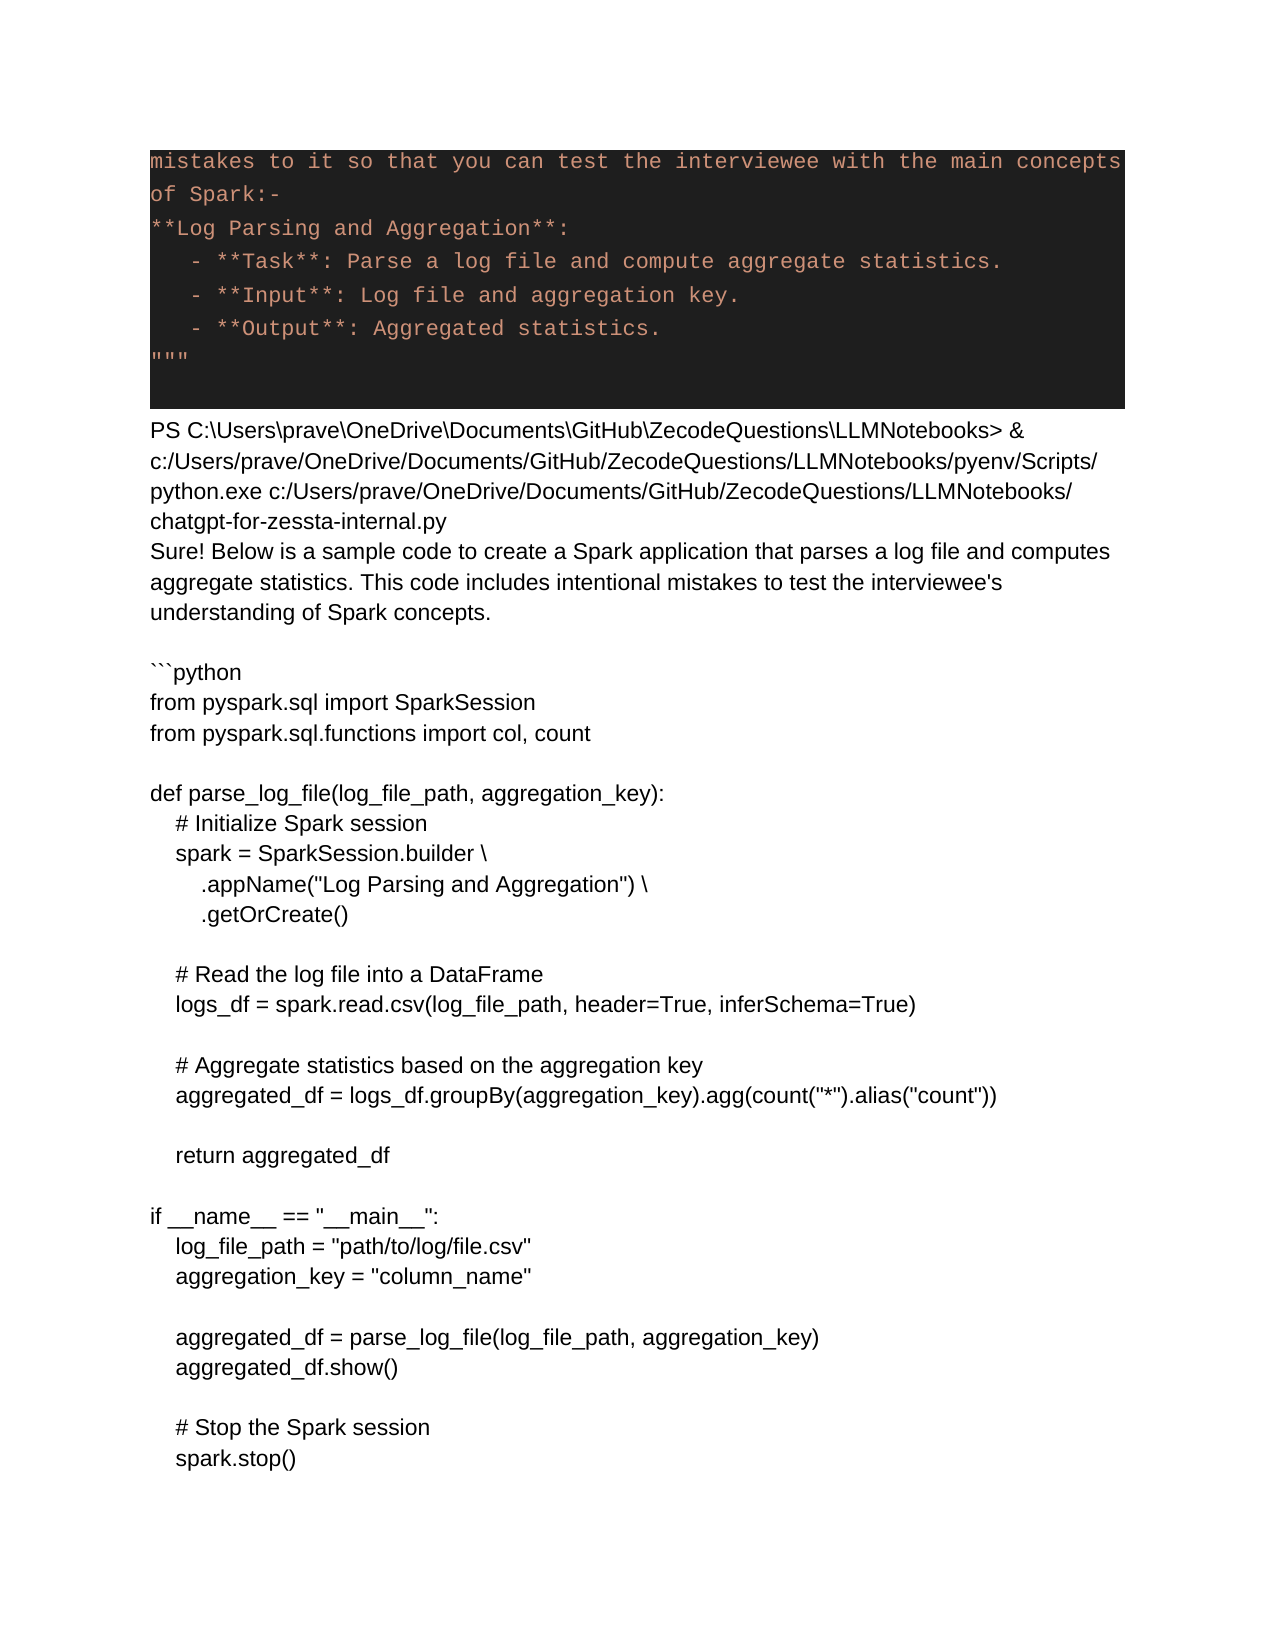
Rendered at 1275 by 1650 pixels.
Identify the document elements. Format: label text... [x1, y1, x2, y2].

text aggregated_df = logs_df.groupBy(aggregation_key).agg(count("*").alias("count")) [150, 1082, 1125, 1108]
text spark = SparkSession.builder \ [150, 840, 1125, 867]
text - **Task**: Parse a log file and compute aggregate statistics. [150, 250, 1125, 275]
text Sure! Below is a sample code to create a Spark application that parses a log file and computes aggregate statistics. This code includes intentional mistakes to test the interviewee's understanding of Spark concepts. [150, 538, 1125, 625]
text ```python [150, 659, 1125, 686]
text log_file_path = "path/to/log/file.csv" [150, 1233, 1125, 1259]
text logs_df = spark.read.csv(log_file_path, header=True, inferSchema=True) [150, 991, 1125, 1018]
text # Aggregate statistics based on the aggregation key [150, 1052, 1125, 1078]
text - **Input**: Log file and aggregation key. [150, 284, 1125, 308]
text # Stop the Spark session [150, 1414, 1125, 1441]
text PS C:\Users\prave\OneDrive\Documents\GitHub\ZecodeQuestions\LLMNotebooks> & c:/Users/prave/OneDrive/Documents/GitHub/ZecodeQuestions/LLMNotebooks/pyenv/Scripts/python.exe c:/Users/prave/OneDrive/Documents/GitHub/ZecodeQuestions/LLMNotebooks/chatgpt-for-zessta-internal.py [150, 417, 1125, 534]
text spark.stop() [150, 1444, 1125, 1471]
text from pyspark.sql.functions import col, count [150, 719, 1125, 746]
text **Log Parsing and Aggregation**: [150, 217, 1125, 242]
text # Initialize Spark session [150, 810, 1125, 837]
text from pyspark.sql import SparkSession [150, 689, 1125, 716]
text return aggregated_df [150, 1142, 1125, 1169]
text if __name__ == "__main__": [150, 1203, 1125, 1229]
text .getOrCreate() [150, 901, 1125, 927]
text aggregation_key = "column_name" [150, 1263, 1125, 1290]
text """ [150, 351, 1125, 375]
text aggregated_df = parse_log_file(log_file_path, aggregation_key) [150, 1324, 1125, 1350]
text .appName("Log Parsing and Aggregation") \ [150, 871, 1125, 897]
text aggregated_df.show() [150, 1354, 1125, 1380]
text def parse_log_file(log_file_path, aggregation_key): [150, 780, 1125, 806]
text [150, 150, 1125, 208]
text # Read the log file into a DataFrame [150, 961, 1125, 988]
text - **Output**: Aggregated statistics. [150, 317, 1125, 342]
